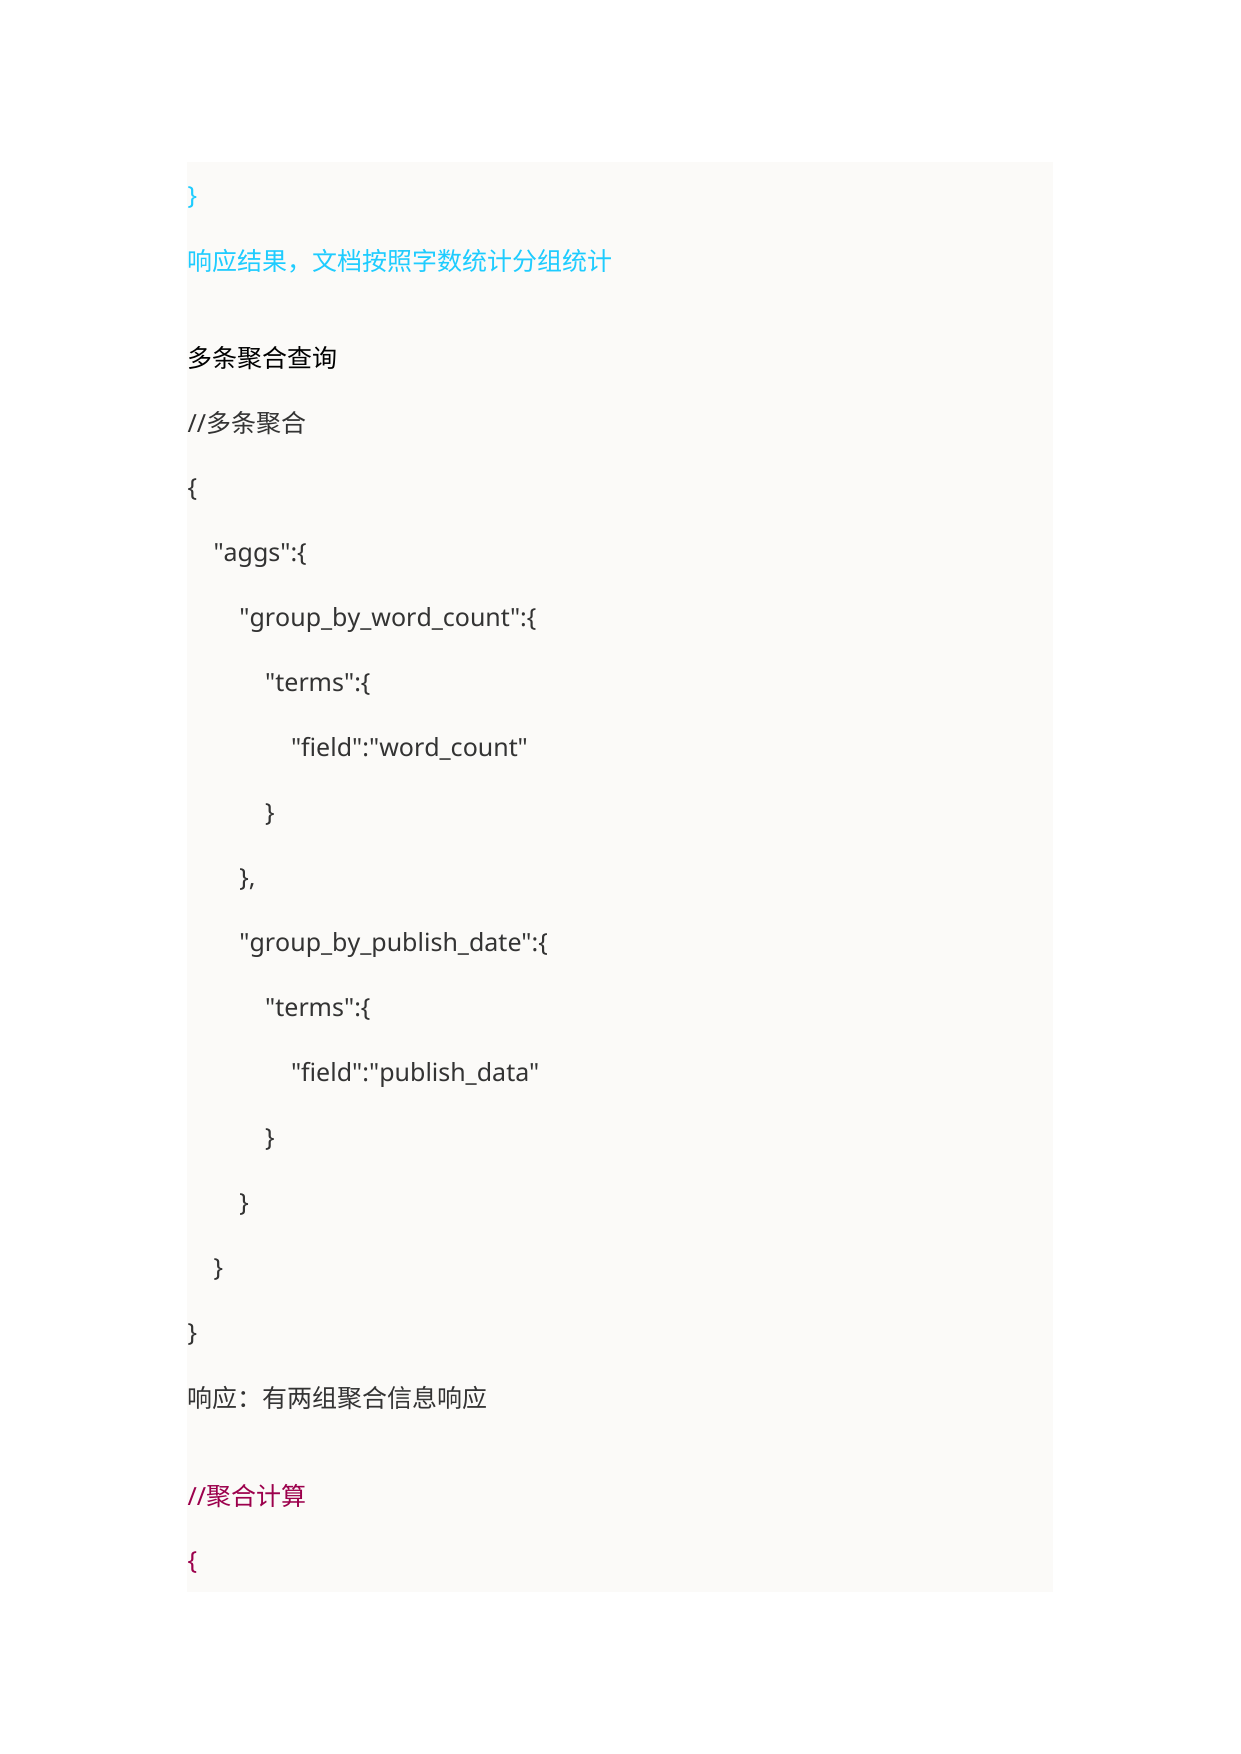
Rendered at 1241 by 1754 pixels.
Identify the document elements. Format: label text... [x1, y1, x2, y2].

text 响应：有两组聚合信息响应 [187, 1364, 1053, 1429]
text "terms":{ [187, 974, 1053, 1039]
text } [187, 1104, 1053, 1169]
text } [187, 162, 1053, 227]
text } [187, 1299, 1053, 1364]
text } [187, 779, 1053, 844]
text } [187, 1169, 1053, 1234]
text }, [187, 844, 1053, 909]
text } [187, 1234, 1053, 1299]
text "field":"publish_data" [187, 1039, 1053, 1104]
text { [187, 1527, 1053, 1592]
text 多条聚合查询 [187, 324, 1053, 389]
text "aggs":{ [187, 519, 1053, 584]
text //聚合计算 [187, 1462, 1053, 1527]
text { [187, 454, 1053, 519]
text //多条聚合 [187, 389, 1053, 454]
text "group_by_word_count":{ [187, 584, 1053, 649]
text "terms":{ [187, 649, 1053, 714]
text "field":"word_count" [187, 714, 1053, 779]
text "group_by_publish_date":{ [187, 909, 1053, 974]
text 响应结果，文档按照字数统计分组统计 [187, 227, 1053, 292]
